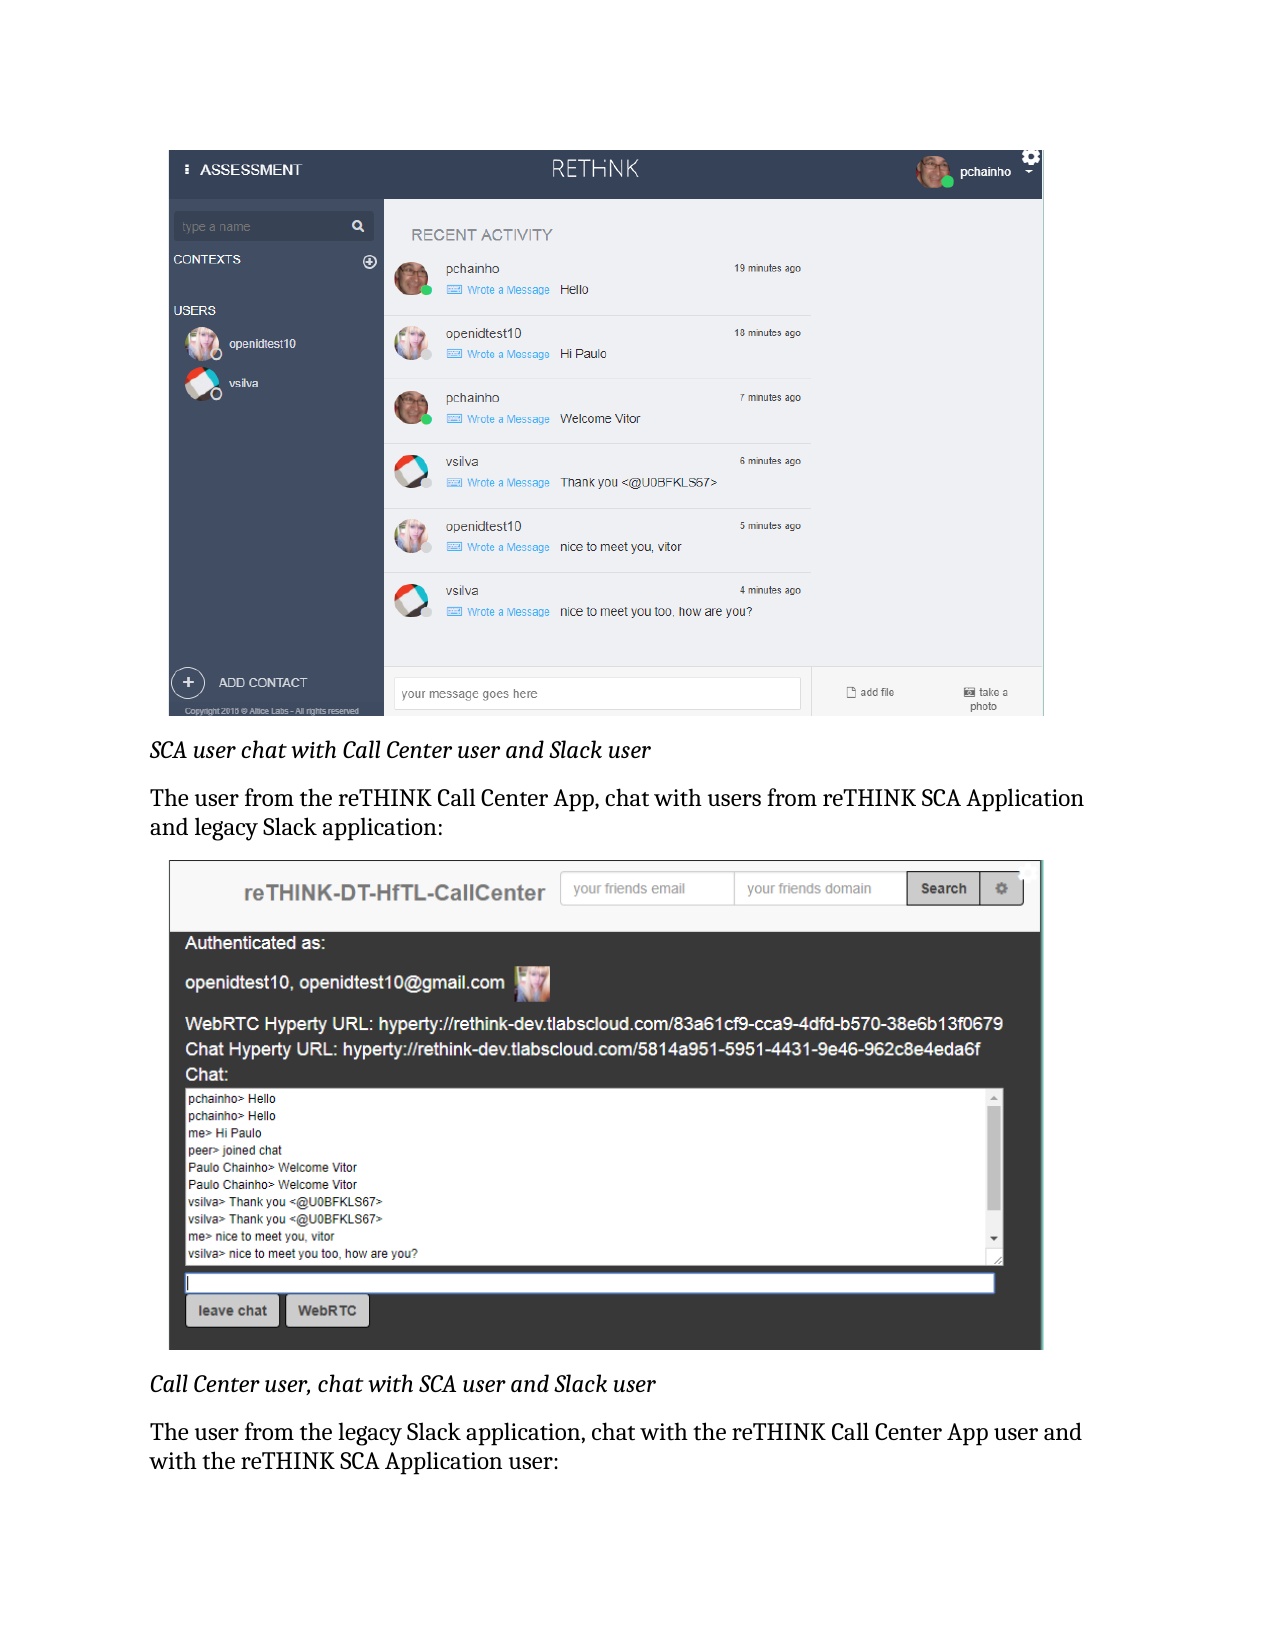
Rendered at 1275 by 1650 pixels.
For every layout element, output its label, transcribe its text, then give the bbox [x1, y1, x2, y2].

picture [168, 150, 1044, 716]
text The user from the legacy Slack application, chat with the reTHINK Call Center App user and with the reTHINK SCA Application user: [150, 1418, 1125, 1475]
text SCA user chat with Call Center user and Slack user [150, 736, 1125, 765]
picture [168, 860, 1044, 1350]
text Call Center user, chat with SCA user and Slack user [150, 1370, 1125, 1399]
text The user from the reTHINK Call Center App, chat with users from reTHINK SCA Application and legacy Slack application: [150, 784, 1125, 841]
